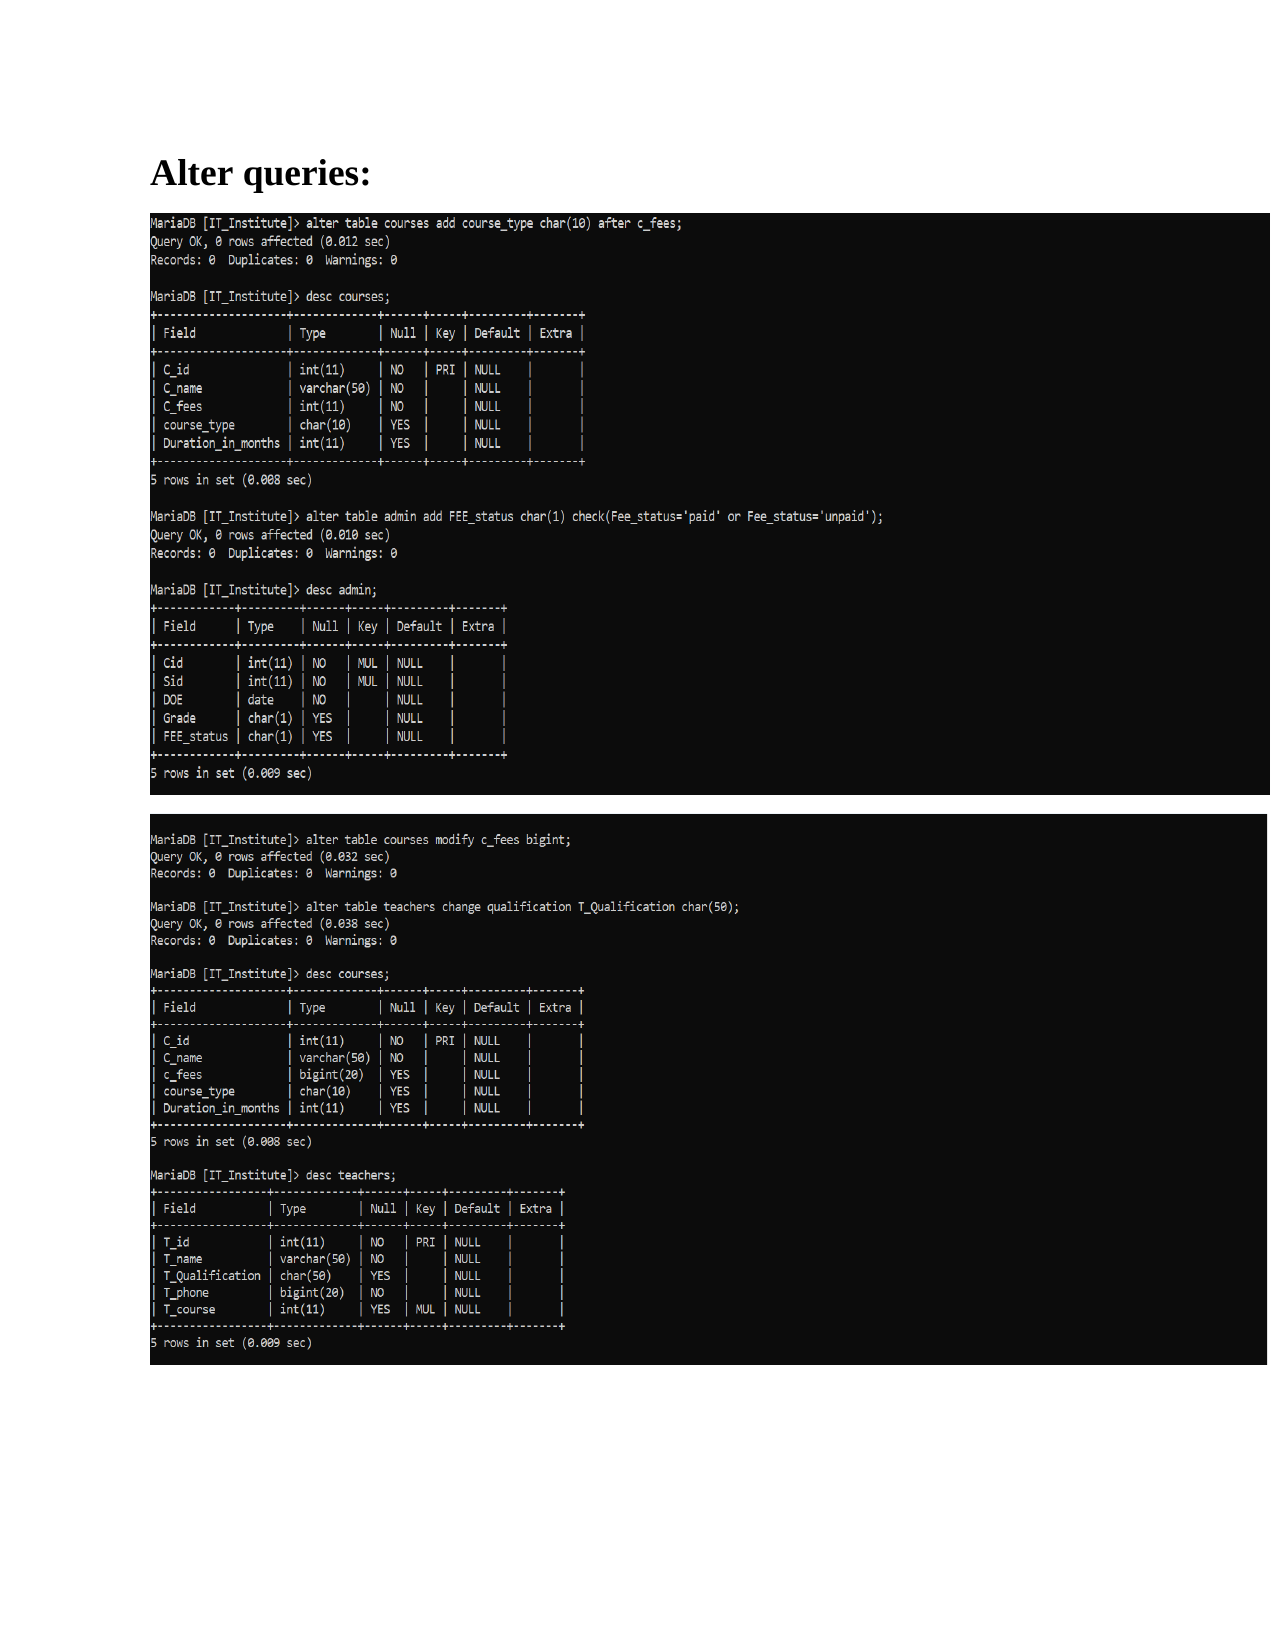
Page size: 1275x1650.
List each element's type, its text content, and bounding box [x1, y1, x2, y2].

text Alter queries: [150, 150, 1125, 193]
picture [150, 213, 1271, 795]
picture [150, 813, 1268, 1365]
